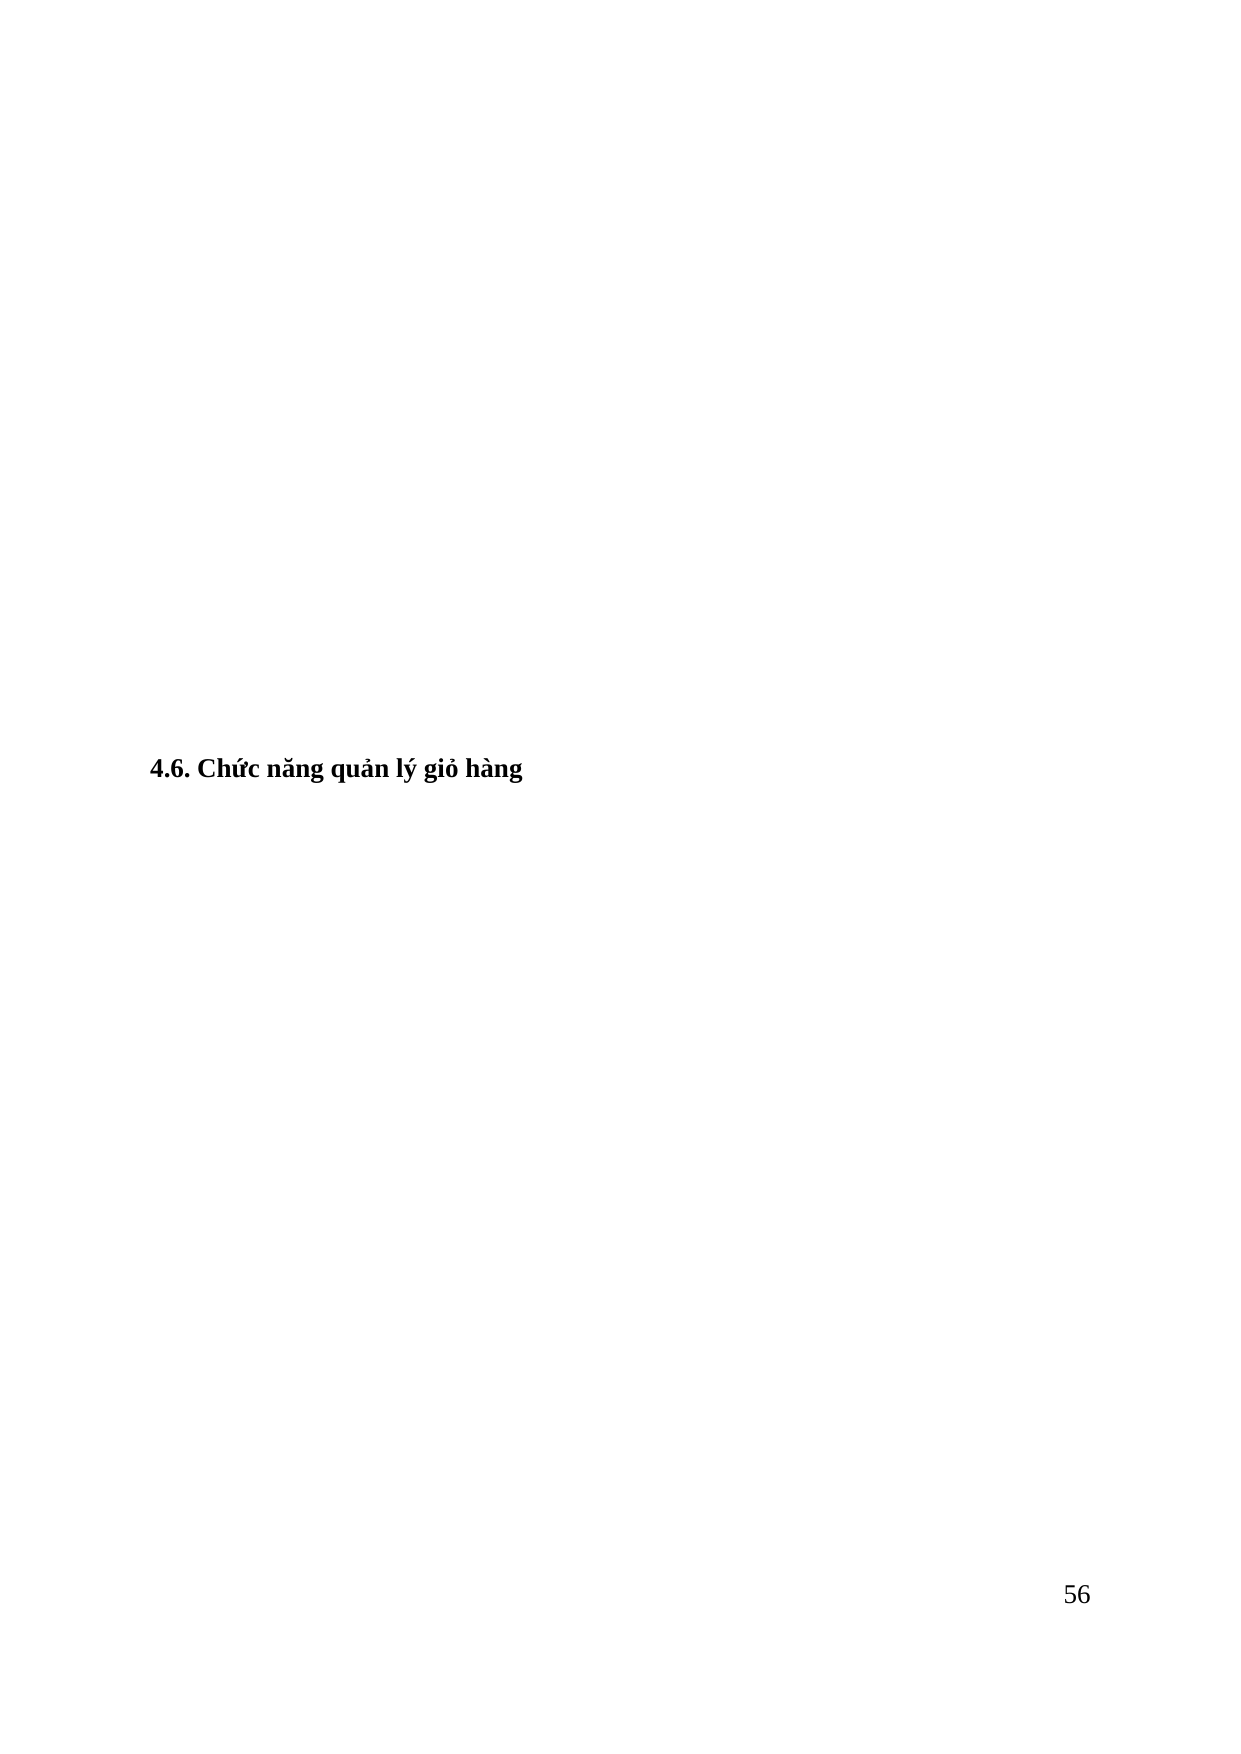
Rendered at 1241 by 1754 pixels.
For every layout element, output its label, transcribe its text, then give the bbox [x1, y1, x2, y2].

list Chức năng quản lý giỏ hàng [150, 752, 1090, 784]
